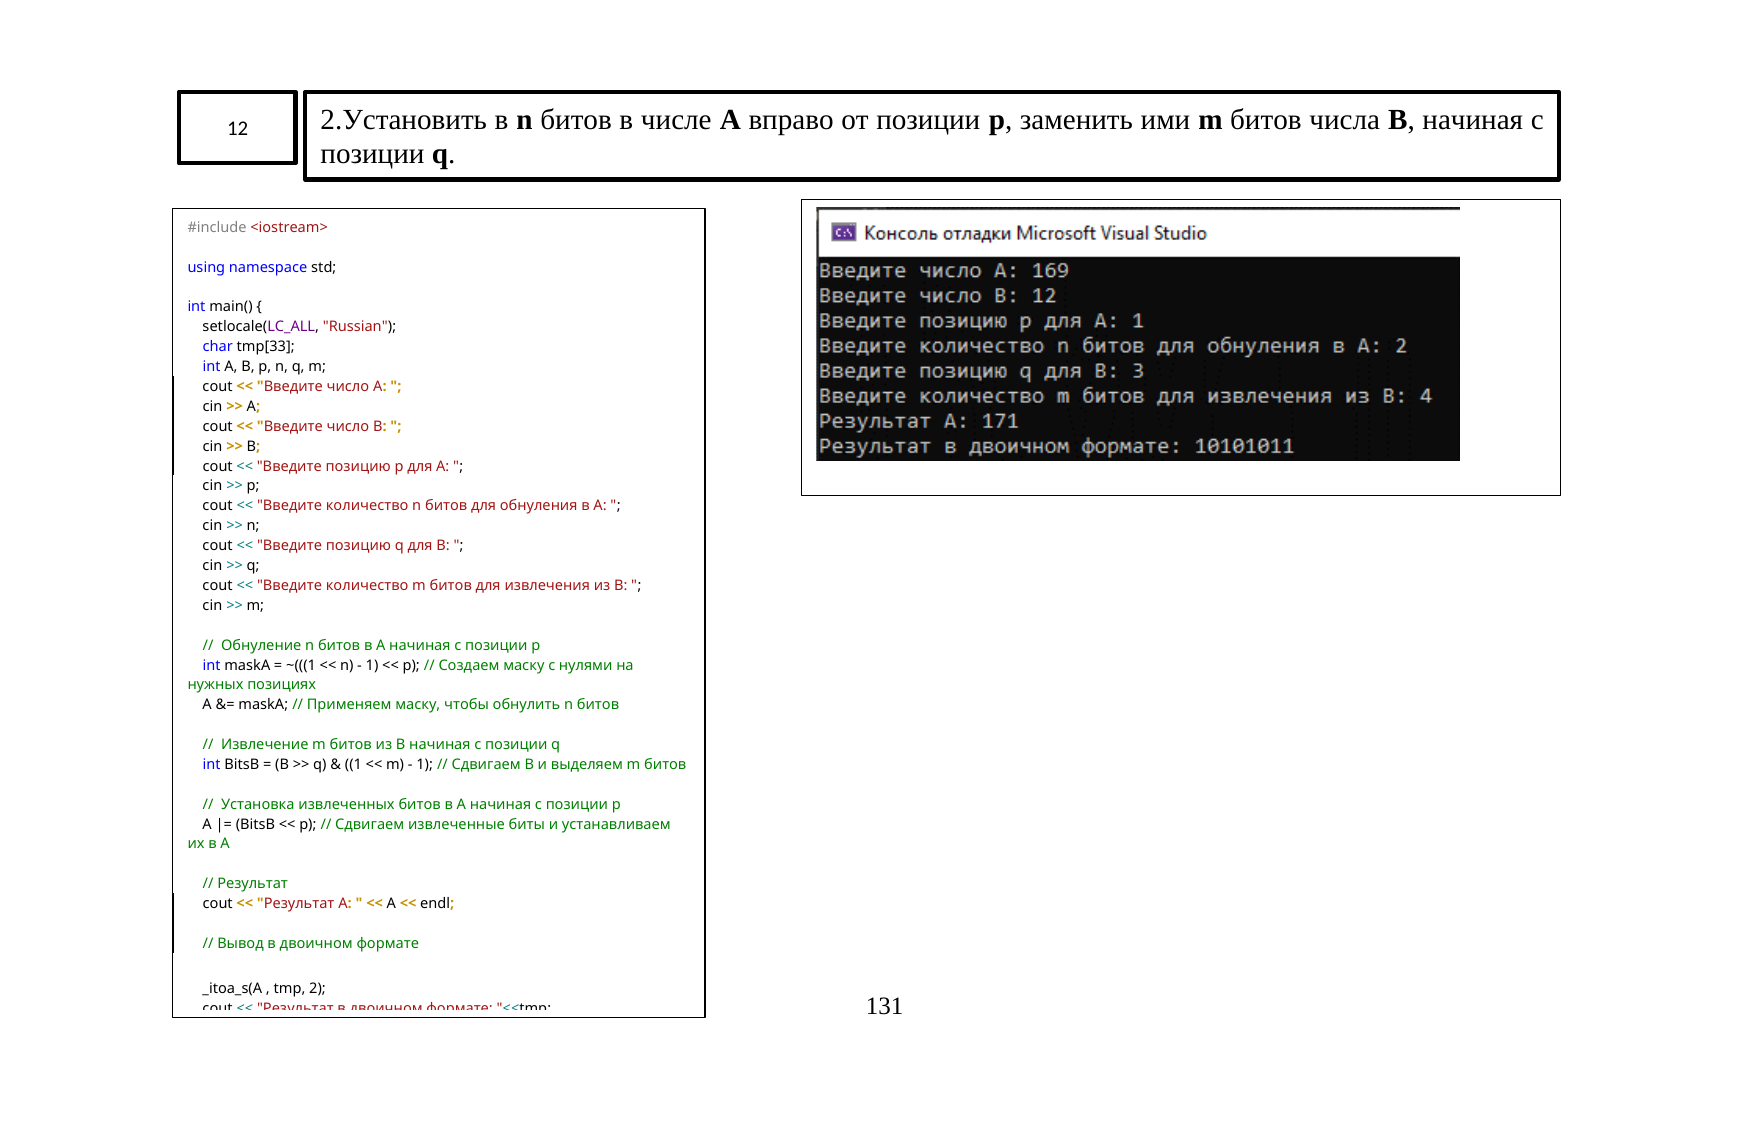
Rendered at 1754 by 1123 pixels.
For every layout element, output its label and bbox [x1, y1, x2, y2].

picture [816, 207, 1460, 461]
